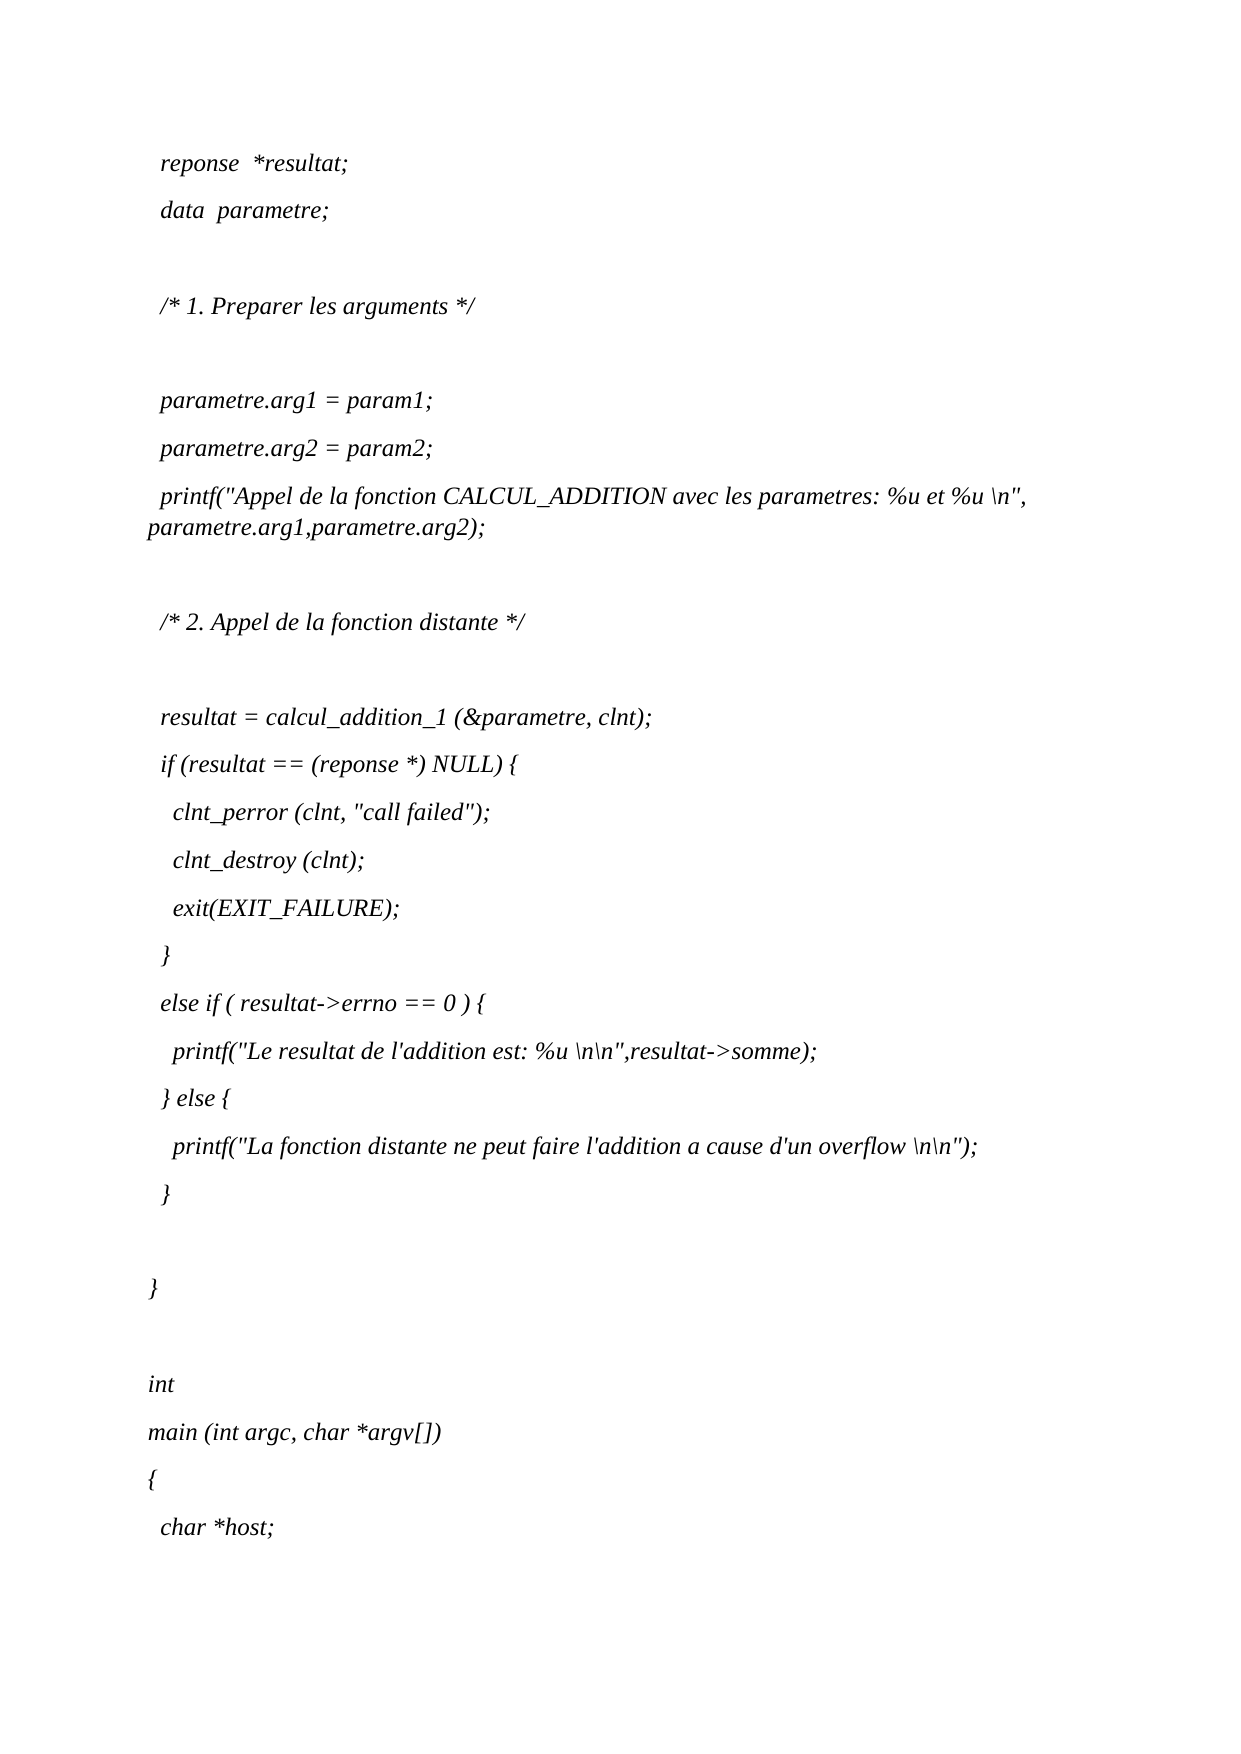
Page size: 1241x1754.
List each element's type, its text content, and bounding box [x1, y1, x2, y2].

text printf("La fonction distante ne peut faire l'addition a cause d'un overflow \n\n"); [148, 1131, 1093, 1160]
text data parametre; [148, 195, 1093, 224]
text /* 1. Preparer les arguments */ [148, 291, 1093, 319]
text printf("Le resultat de l'addition est: %u \n\n",resultat->somme); [148, 1036, 1093, 1064]
text printf("Appel de la fonction CALCUL_ADDITION avec les parametres: %u et %u \n", parametre.arg1,parametre.arg2); [148, 481, 1093, 541]
text } [148, 940, 1093, 969]
text parametre.arg2 = param2; [148, 433, 1093, 462]
text exit(EXIT_FAILURE); [148, 893, 1093, 921]
text /* 2. Appel de la fonction distante */ [148, 607, 1093, 636]
text } else { [148, 1083, 1093, 1112]
text reponse *resultat; [148, 148, 1093, 176]
text } [148, 1179, 1093, 1208]
text if (resultat == (reponse *) NULL) { [148, 749, 1093, 778]
text { [148, 1464, 1093, 1493]
text int [148, 1369, 1093, 1398]
text clnt_perror (clnt, "call failed"); [148, 797, 1093, 826]
text main (int argc, char *argv[]) [148, 1417, 1093, 1445]
text char *host; [148, 1512, 1093, 1541]
text parametre.arg1 = param1; [148, 385, 1093, 414]
text resultat = calcul_addition_1 (&parametre, clnt); [148, 702, 1093, 731]
text clnt_destroy (clnt); [148, 845, 1093, 874]
text } [148, 1273, 1093, 1302]
text else if ( resultat->errno == 0 ) { [148, 988, 1093, 1017]
